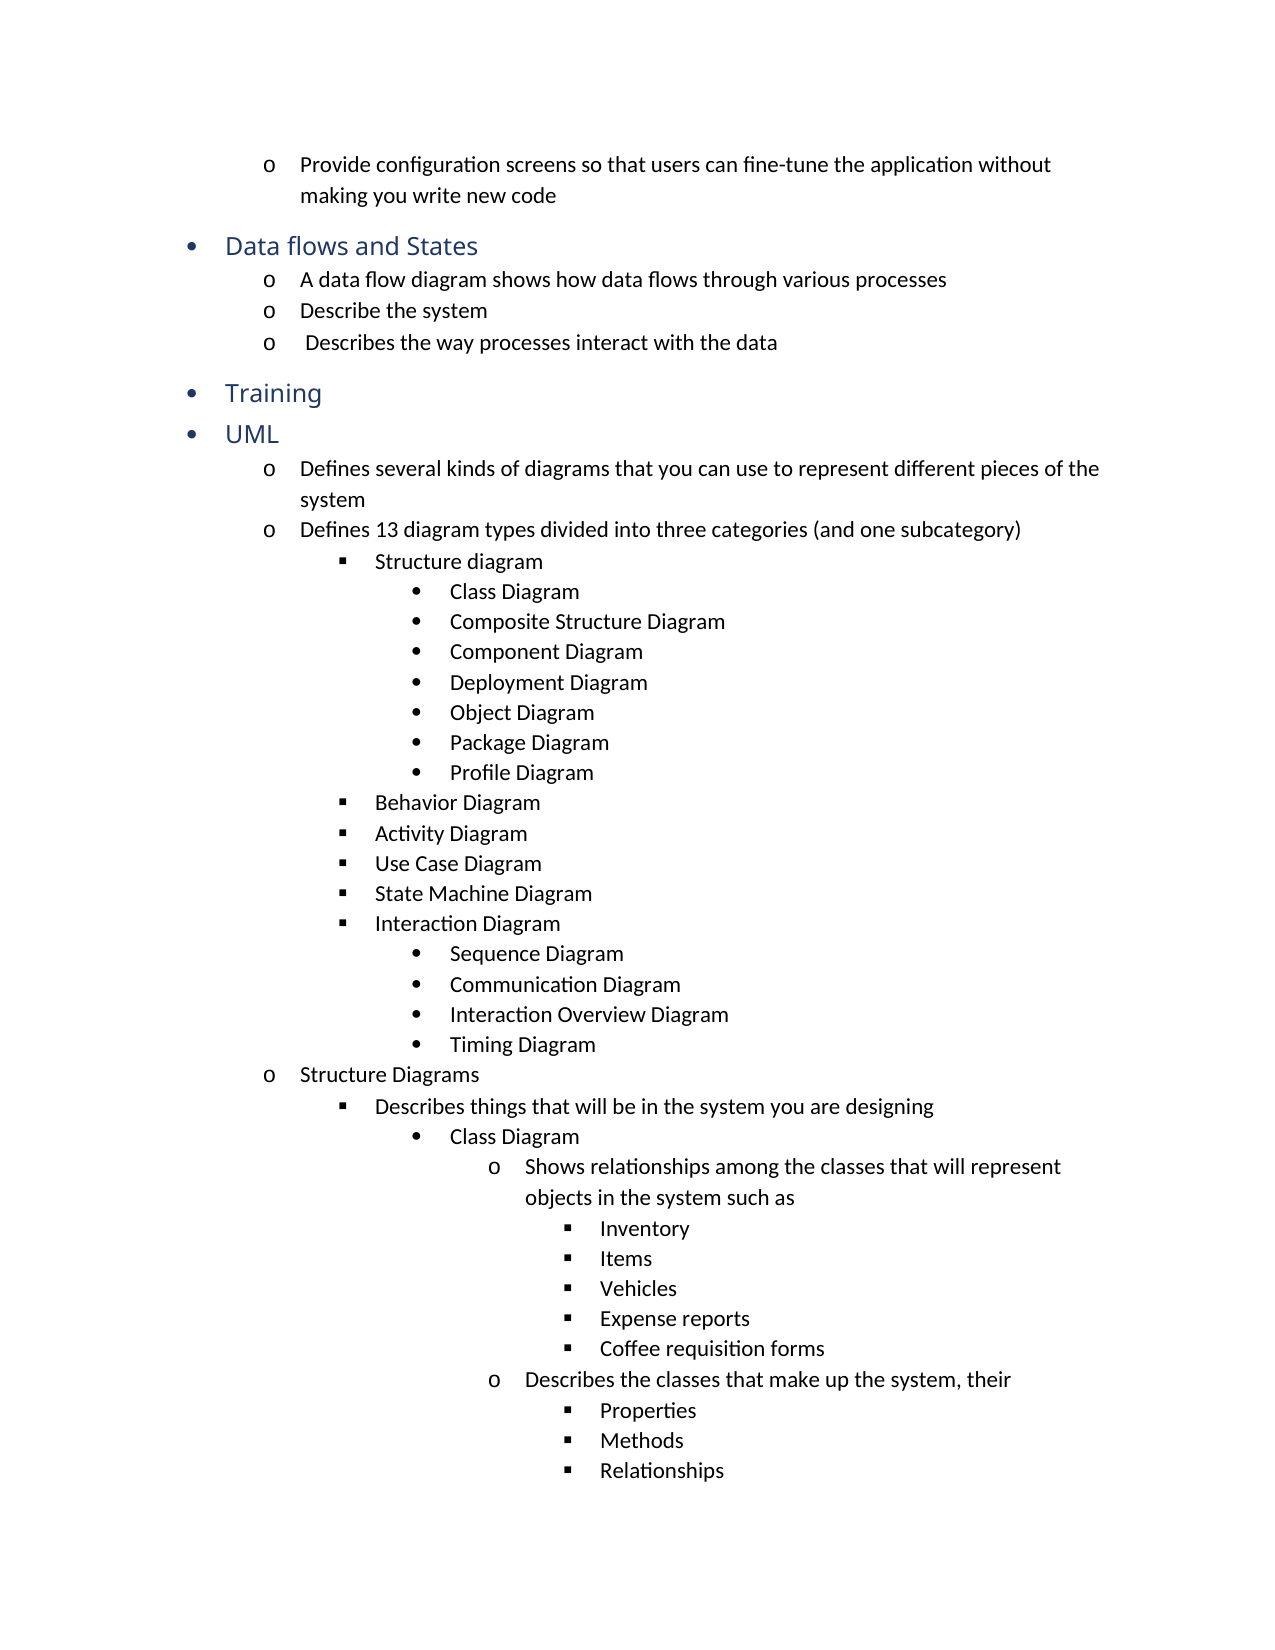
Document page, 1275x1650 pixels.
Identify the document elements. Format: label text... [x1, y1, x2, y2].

list A data flow diagram shows how data flows through various processes [262, 265, 1125, 294]
list Items [562, 1244, 1125, 1272]
list Sequence Diagram [412, 939, 1125, 967]
subtitle Training [187, 376, 1125, 410]
list Inventory [562, 1214, 1125, 1242]
list Expense reports [562, 1304, 1125, 1332]
list Defines several kinds of diagrams that you can use to represent different pieces of the system [262, 454, 1125, 513]
list Deployment Diagram [412, 668, 1125, 696]
list Shows relationships among the classes that will represent objects in the system such as [487, 1152, 1125, 1212]
subtitle Data flows and States [187, 228, 1125, 262]
list Object Diagram [412, 698, 1125, 726]
list Communication Diagram [412, 970, 1125, 998]
list Profile Diagram [412, 758, 1125, 786]
list Activity Diagram [337, 819, 1125, 847]
list Vehicles [562, 1274, 1125, 1302]
list Structure diagram [337, 547, 1125, 575]
list Describes the way processes interact with the data [262, 328, 1125, 357]
list Use Case Diagram [337, 849, 1125, 877]
list Class Diagram [412, 1122, 1125, 1150]
list Relationships [562, 1457, 1125, 1485]
list Class Diagram [412, 577, 1125, 605]
list Describe the system [262, 296, 1125, 326]
list Structure Diagrams [262, 1060, 1125, 1089]
list Provide configuration screens so that users can fine-tune the application without making you write new code [262, 150, 1125, 209]
list Properties [562, 1396, 1125, 1424]
list Describes the classes that make up the system, their [487, 1365, 1125, 1394]
list Package Diagram [412, 728, 1125, 756]
list Behavior Diagram [337, 788, 1125, 816]
list State Machine Diagram [337, 879, 1125, 907]
list Describes things that will be in the system you are designing [337, 1092, 1125, 1120]
list Coffee requisition forms [562, 1334, 1125, 1363]
list Composite Structure Diagram [412, 607, 1125, 635]
list Component Diagram [412, 637, 1125, 665]
subtitle UML [187, 417, 1125, 451]
list Methods [562, 1426, 1125, 1454]
list Interaction Overview Diagram [412, 1000, 1125, 1028]
list Timing Diagram [412, 1030, 1125, 1058]
list Defines 13 diagram types divided into three categories (and one subcategory) [262, 515, 1125, 544]
list Interaction Diagram [337, 909, 1125, 937]
